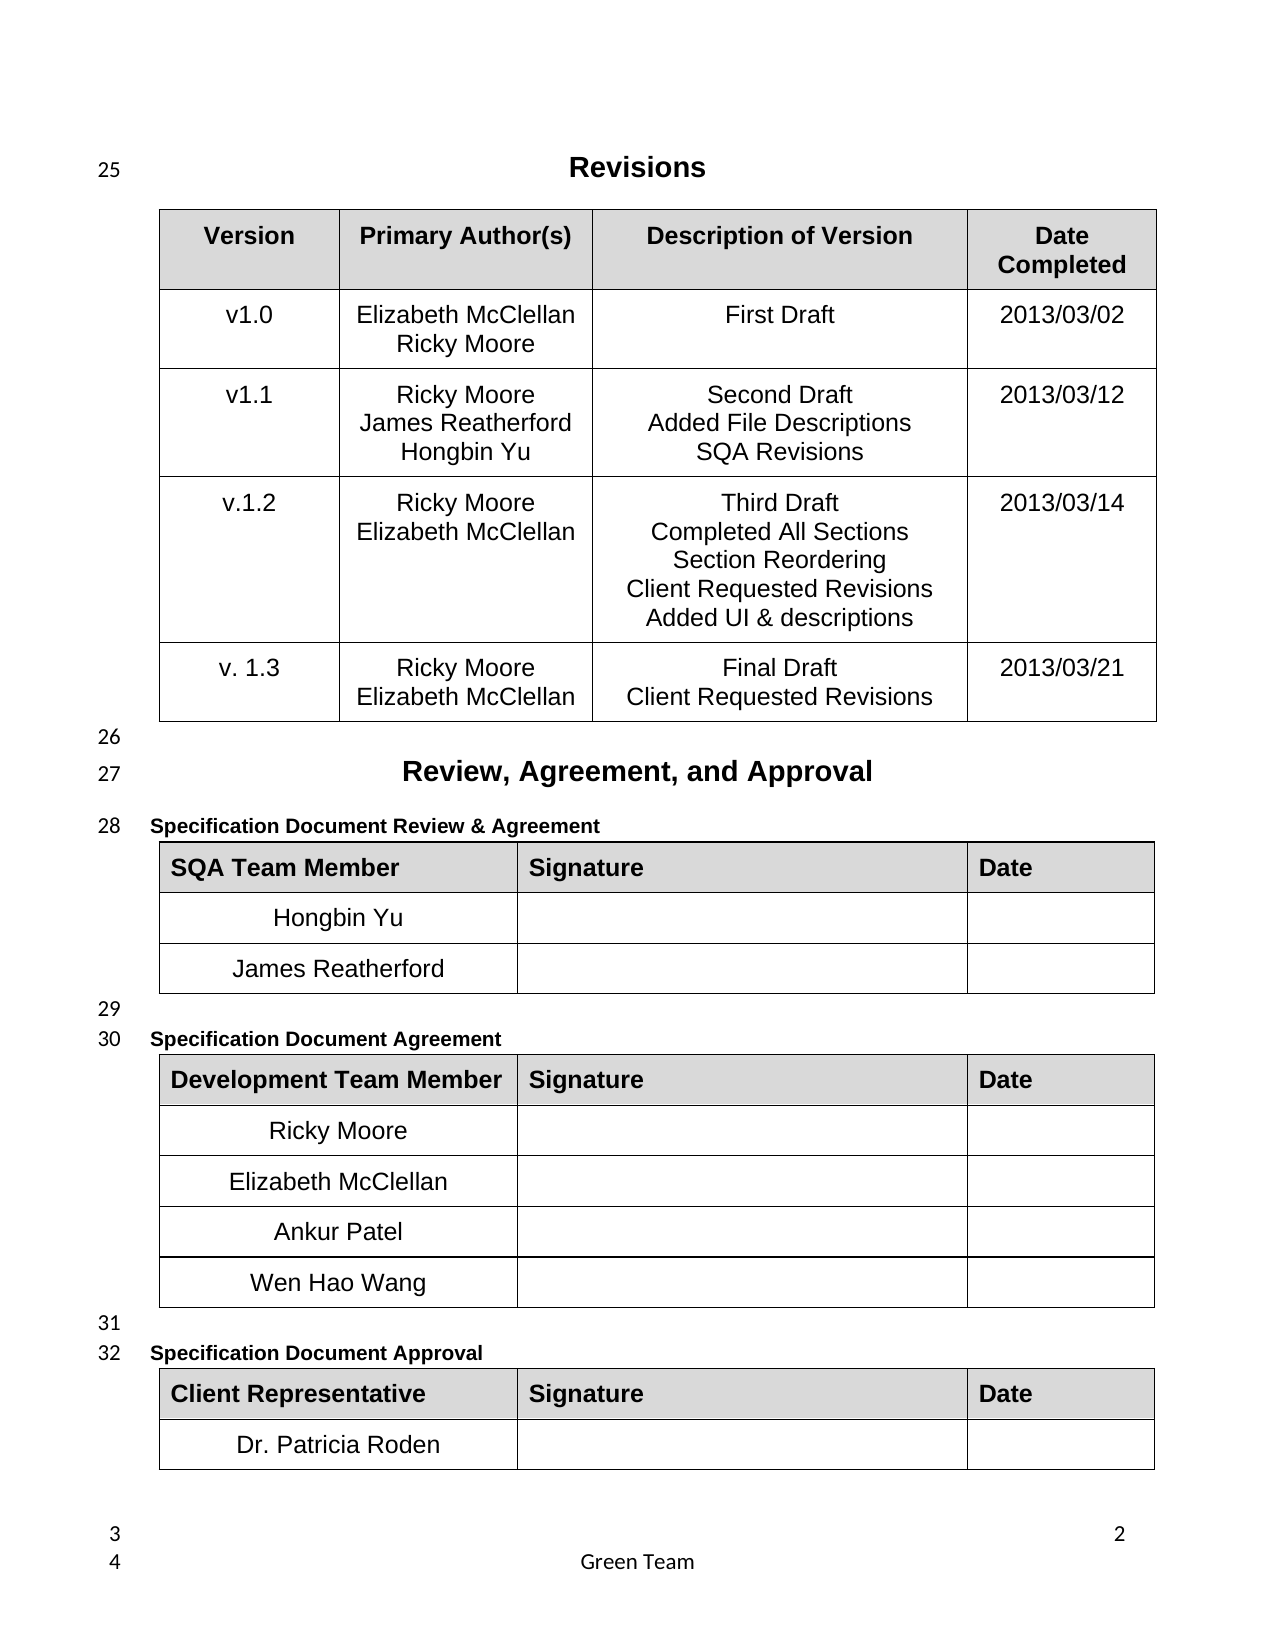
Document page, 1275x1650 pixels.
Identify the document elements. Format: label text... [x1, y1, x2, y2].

table_header Signature [518, 1369, 967, 1418]
table_cell Ricky Moore [160, 1106, 517, 1155]
table_cell [518, 944, 967, 993]
table_cell James Reatherford [160, 944, 517, 993]
table_cell Ricky Moore Elizabeth McClellan [340, 477, 592, 642]
table_cell [968, 1420, 1154, 1469]
table_cell First Draft [593, 290, 967, 368]
table_cell v. 1.3 [160, 643, 339, 721]
table_header Date [968, 1369, 1154, 1418]
table_cell Dr. Patricia Roden [160, 1420, 517, 1469]
table_cell v.1.2 [160, 477, 339, 642]
table_cell 2013/03/02 [968, 290, 1156, 368]
table_cell [968, 1156, 1154, 1206]
table_cell Hongbin Yu [160, 893, 517, 943]
table_header Version [160, 210, 339, 289]
table_header Client Representative [160, 1369, 517, 1418]
text Specification Document Review & Agreement [150, 814, 1125, 838]
table_cell [968, 893, 1154, 943]
text Review, Agreement, and Approval [150, 754, 1125, 788]
table_header Development Team Member [160, 1055, 517, 1104]
table_header Description of Version [593, 210, 967, 289]
table_header Signature [518, 1055, 967, 1104]
table_cell [518, 893, 967, 943]
table_cell v1.1 [160, 369, 339, 476]
text Specification Document Approval [150, 1340, 1125, 1364]
table_cell Elizabeth McClellan [160, 1156, 517, 1206]
table_cell Ricky Moore James Reatherford Hongbin Yu [340, 369, 592, 476]
table_cell 2013/03/12 [968, 369, 1156, 476]
table_cell [518, 1258, 967, 1307]
text Specification Document Agreement [150, 1026, 1125, 1050]
table_cell Wen Hao Wang [160, 1258, 517, 1307]
table_cell [968, 1258, 1154, 1307]
table_header SQA Team Member [160, 843, 517, 892]
table_header Primary Author(s) [340, 210, 592, 289]
table_header Date [968, 1055, 1154, 1104]
table_header Date [968, 843, 1154, 892]
table_cell Third Draft Completed All Sections Section Reordering Client Requested Revisions Added UI & descriptions [593, 477, 967, 642]
table_header Signature [518, 843, 967, 892]
table_cell [518, 1156, 967, 1206]
table_header Date Completed [968, 210, 1156, 289]
table_cell Elizabeth McClellan Ricky Moore [340, 290, 592, 368]
table_cell [968, 1207, 1154, 1256]
table_cell [518, 1106, 967, 1155]
table_cell Final Draft Client Requested Revisions [593, 643, 967, 721]
table_cell 2013/03/21 [968, 643, 1156, 721]
table_cell [518, 1420, 967, 1469]
table_cell Ankur Patel [160, 1207, 517, 1256]
table_cell 2013/03/14 [968, 477, 1156, 642]
table_cell [968, 944, 1154, 993]
table_cell [968, 1106, 1154, 1155]
table_cell v1.0 [160, 290, 339, 368]
table_cell Ricky Moore Elizabeth McClellan [340, 643, 592, 721]
table_cell Second Draft Added File Descriptions SQA Revisions [593, 369, 967, 476]
table_cell [518, 1207, 967, 1256]
text Revisions [150, 150, 1125, 183]
